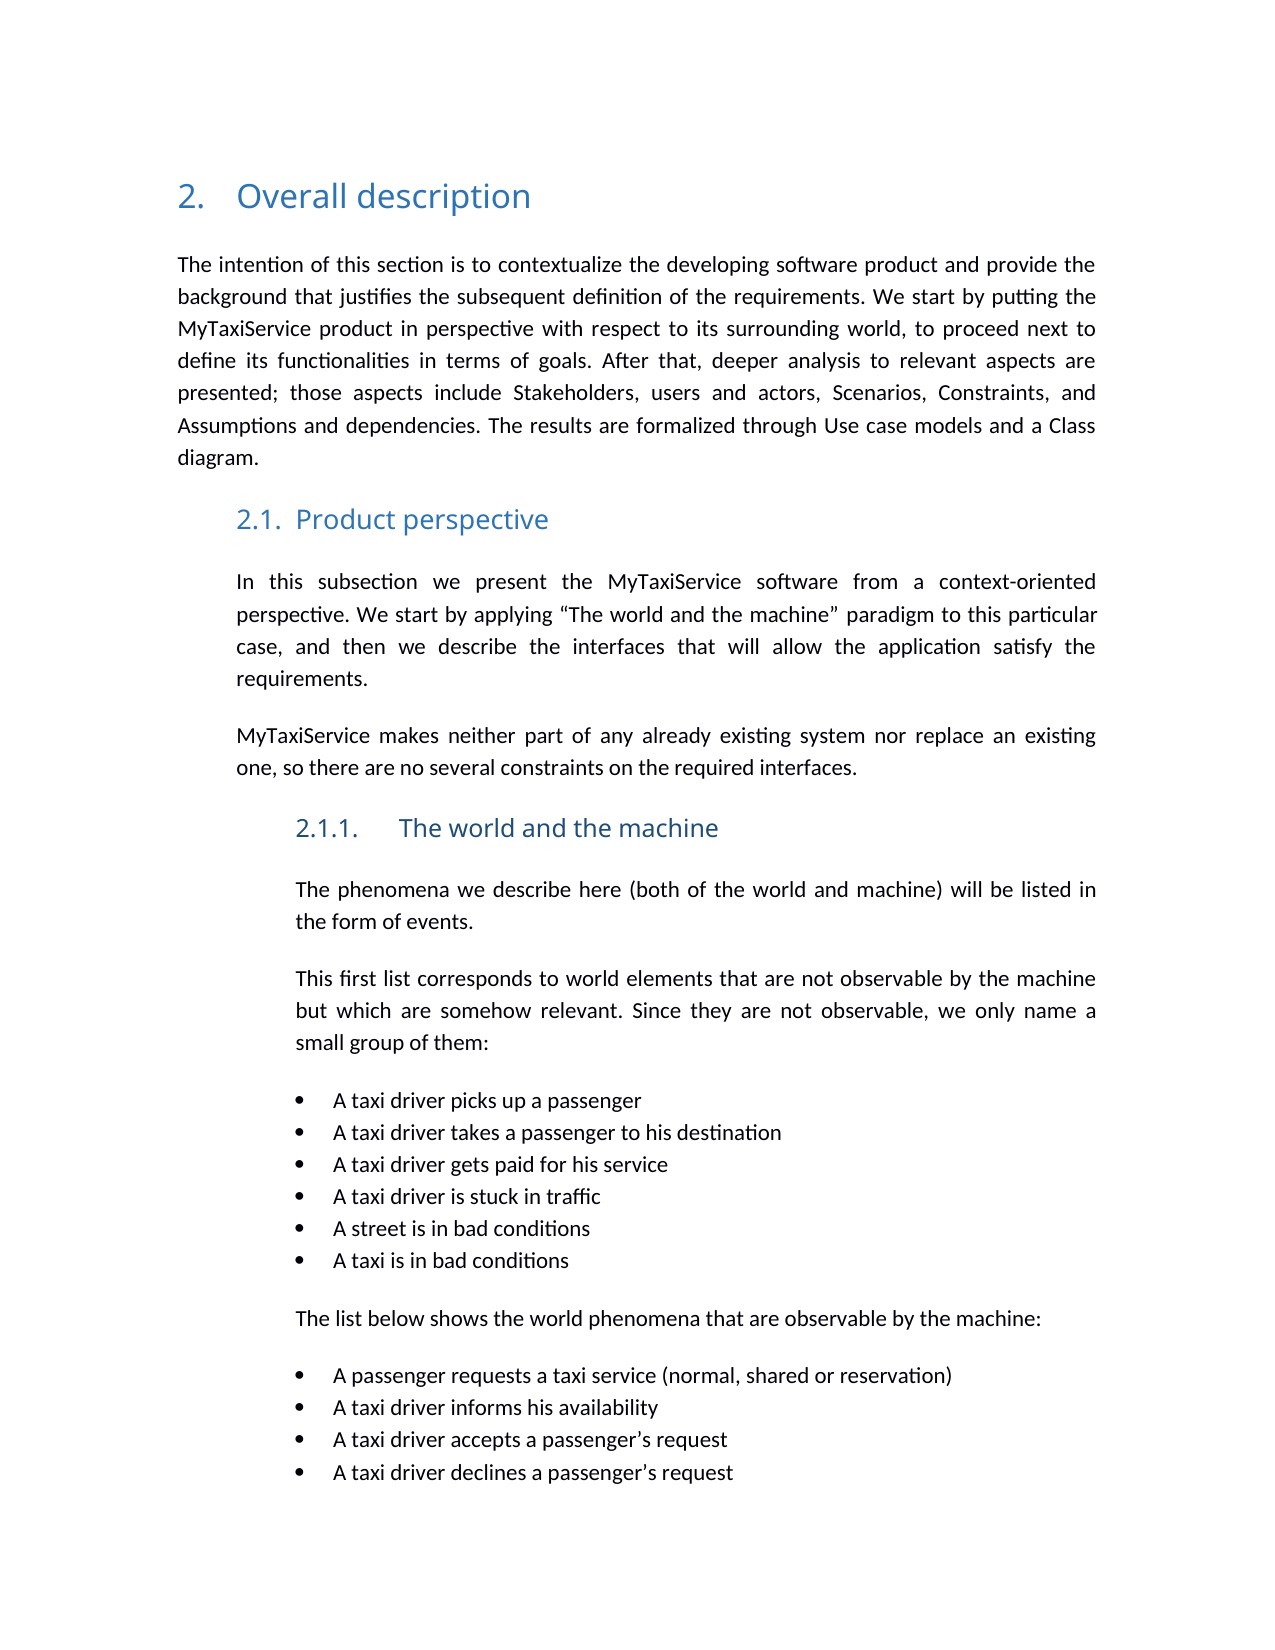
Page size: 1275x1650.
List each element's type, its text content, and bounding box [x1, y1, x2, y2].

list A taxi driver accepts a passenger’s request [295, 1425, 1098, 1453]
list Overall description [177, 173, 1098, 218]
list The world and the machine [295, 811, 1098, 845]
list A passenger requests a taxi service (normal, shared or reservation) [295, 1361, 1098, 1389]
list Product perspective [236, 500, 1098, 537]
text The phenomena we describe here (both of the world and machine) will be listed in the form of events. [295, 875, 1098, 935]
list A street is in bad conditions [295, 1214, 1098, 1242]
list A taxi driver picks up a passenger [295, 1086, 1098, 1114]
text MyTaxiService makes neither part of any already existing system nor replace an existing one, so there are no several constraints on the required interfaces. [236, 721, 1098, 781]
text This first list corresponds to world elements that are not observable by the machine but which are somehow relevant. Since they are not observable, we only name a small group of them: [295, 964, 1098, 1057]
list A taxi driver takes a passenger to his destination [295, 1118, 1098, 1146]
text In this subsection we present the MyTaxiService software from a context-oriented perspective. We start by applying “The world and the machine” paradigm to this particular case, and then we describe the interfaces that will allow the application satisfy the requirements. [236, 567, 1098, 692]
list A taxi driver informs his availability [295, 1393, 1098, 1421]
list A taxi is in bad conditions [295, 1247, 1098, 1275]
list A taxi driver gets paid for his service [295, 1150, 1098, 1178]
text The list below shows the world phenomena that are observable by the machine: [295, 1304, 1098, 1332]
text The intention of this section is to contextualize the developing software product and provide the background that justifies the subsequent definition of the requirements. We start by putting the MyTaxiService product in perspective with respect to its surrounding world, to proceed next to define its functionalities in terms of goals. After that, deeper analysis to relevant aspects are presented; those aspects include Stakeholders, users and actors, Scenarios, Constraints, and Assumptions and dependencies. The results are formalized through Use case models and a Class diagram. [177, 250, 1098, 471]
list A taxi driver declines a passenger’s request [295, 1458, 1098, 1486]
list A taxi driver is stuck in traffic [295, 1182, 1098, 1210]
